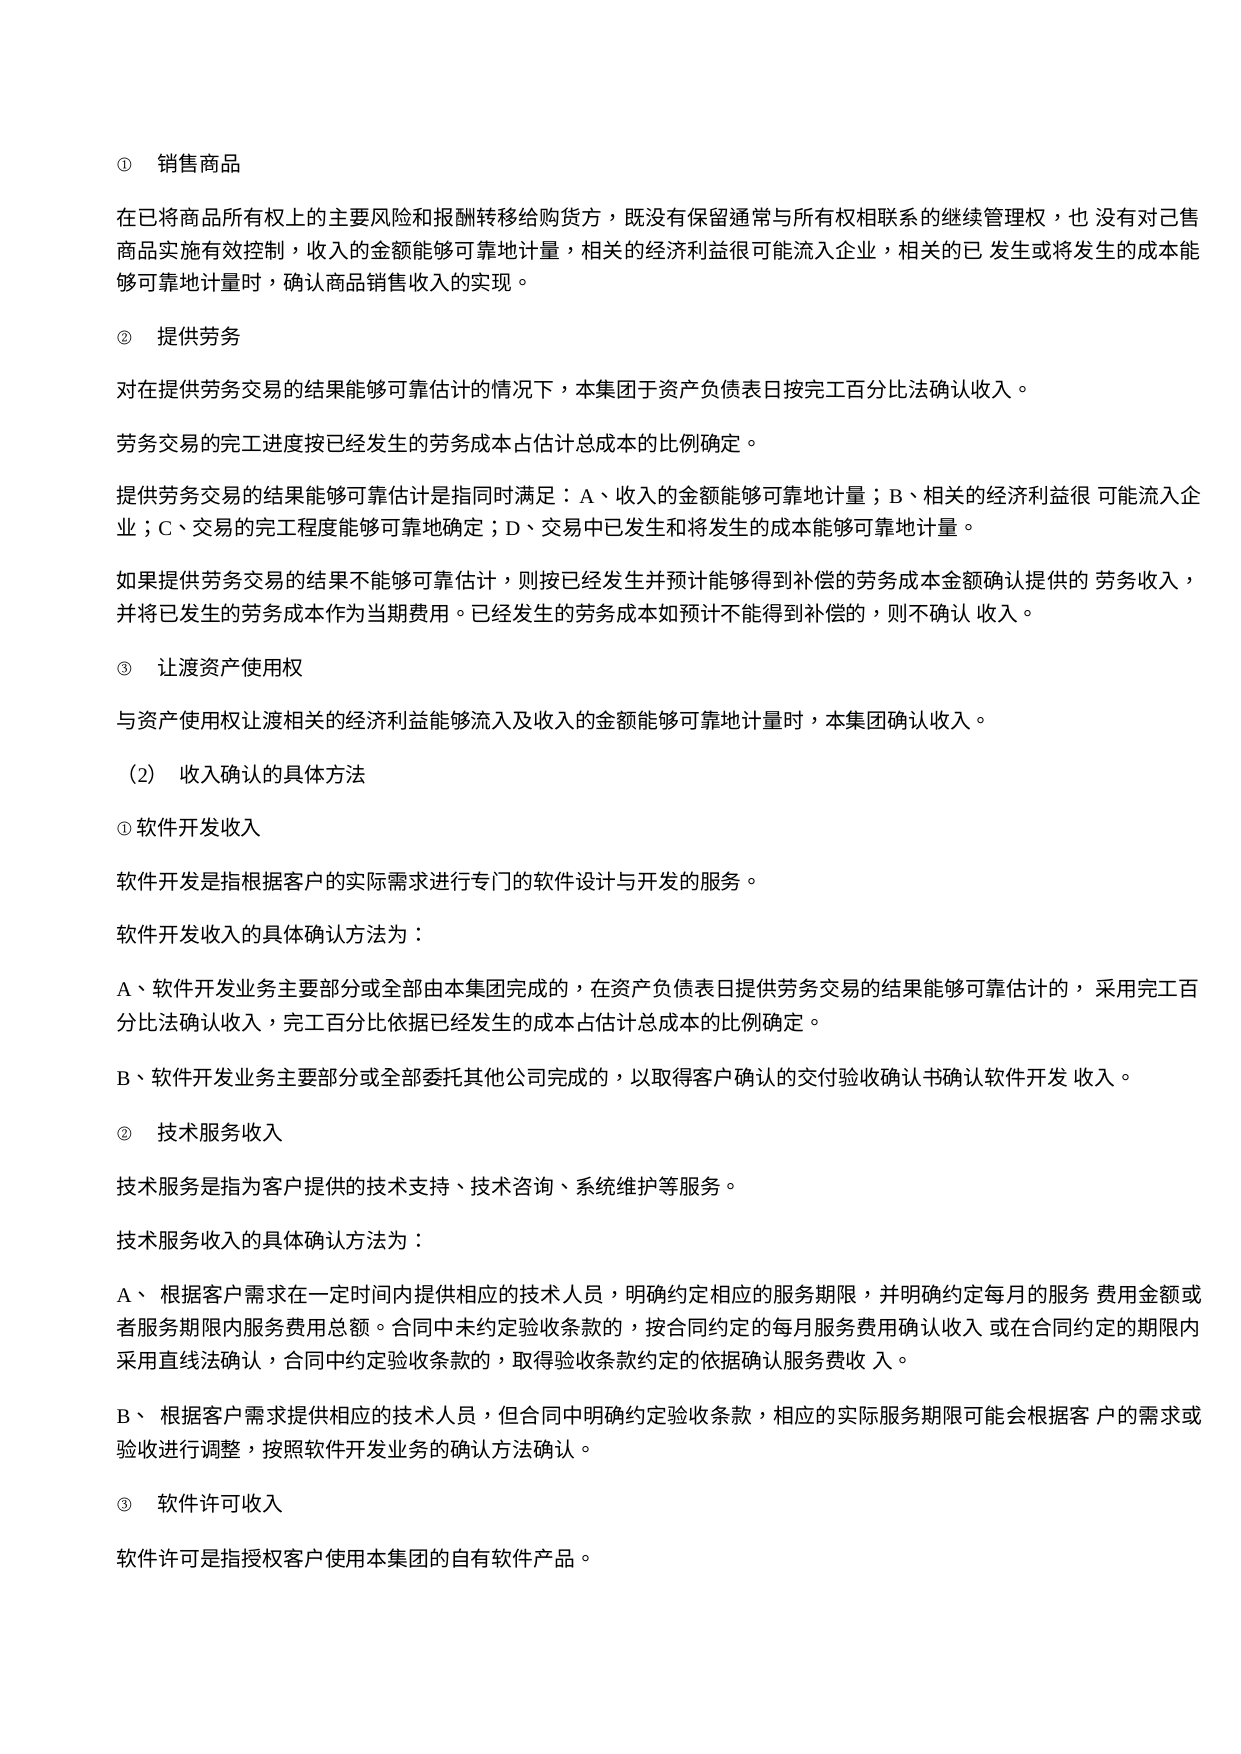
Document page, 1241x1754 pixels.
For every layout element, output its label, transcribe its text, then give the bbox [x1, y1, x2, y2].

text A、 根据客户需求在一定时间内提供相应的技术人员，明确约定相应的服务期限，并明确约定每月的服务 费用金额或者服务期限内服务费用总额。合同中未约定验收条款的，按合同约定的每月服务费用确认收入 或在合同约定的期限内采用直线法确认，合同中约定验收条款的，取得验收条款约定的依据确认服务费收 入。 [116, 1276, 1203, 1376]
text 软件许可是指授权客户使用本集团的自有软件产品。 [29, 1539, 1203, 1573]
text （2） 收入确认的具体方法 [29, 756, 1203, 789]
list 销售商品 [29, 146, 1203, 178]
text 在已将商品所有权上的主要风险和报酬转移给购货方，既没有保留通常与所有权相联系的继续管理权，也 没有对己售商品实施有效控制，收入的金额能够可靠地计量，相关的经济利益很可能流入企业，相关的已 发生或将发生的成本能够可靠地计量时，确认商品销售收入的实现。 [116, 199, 1203, 297]
text 技术服务收入的具体确认方法为： [29, 1222, 1203, 1256]
text 提供劳务交易的结果能够可靠估计是指同时满足：A、收入的金额能够可靠地计量；B、相关的经济利益很 可能流入企业；C、交易的完工程度能够可靠地确定；D、交易中已发生和将发生的成本能够可靠地计量。 [116, 479, 1203, 542]
text 技术服务是指为客户提供的技术支持、技术咨询、系统维护等服务。 [29, 1168, 1203, 1201]
text 如果提供劳务交易的结果不能够可靠估计，则按已经发生并预计能够得到补偿的劳务成本金额确认提供的 劳务收入，并将已发生的劳务成本作为当期费用。已经发生的劳务成本如预计不能得到补偿的，则不确认 收入。 [116, 563, 1203, 628]
text 与资产使用权让渡相关的经济利益能够流入及收入的金额能够可靠地计量时，本集团确认收入。 [29, 702, 1203, 735]
text 劳务交易的完工进度按已经发生的劳务成本占估计总成本的比例确定。 [29, 425, 1203, 458]
text B、 根据客户需求提供相应的技术人员，但合同中明确约定验收条款，相应的实际服务期限可能会根据客 户的需求或验收进行调整，按照软件开发业务的确认方法确认。 [116, 1396, 1203, 1464]
list 技术服务收入 [29, 1113, 1203, 1147]
list 让渡资产使用权 [29, 649, 1203, 682]
text 软件开发是指根据客户的实际需求进行专门的软件设计与开发的服务。 [29, 863, 1203, 896]
text B、软件开发业务主要部分或全部委托其他公司完成的，以取得客户确认的交付验收确认书确认软件开发 收入。 [116, 1058, 1203, 1092]
text 软件开发收入的具体确认方法为： [29, 917, 1203, 949]
list 软件许可收入 [29, 1485, 1203, 1519]
list 提供劳务 [29, 318, 1203, 351]
text ①软件开发收入 [29, 809, 1203, 842]
text 对在提供劳务交易的结果能够可靠估计的情况下，本集团于资产负债表日按完工百分比法确认收入。 [29, 372, 1203, 404]
text A、软件开发业务主要部分或全部由本集团完成的，在资产负债表日提供劳务交易的结果能够可靠估计的， 采用完工百分比法确认收入，完工百分比依据已经发生的成本占估计总成本的比例确定。 [116, 970, 1203, 1037]
